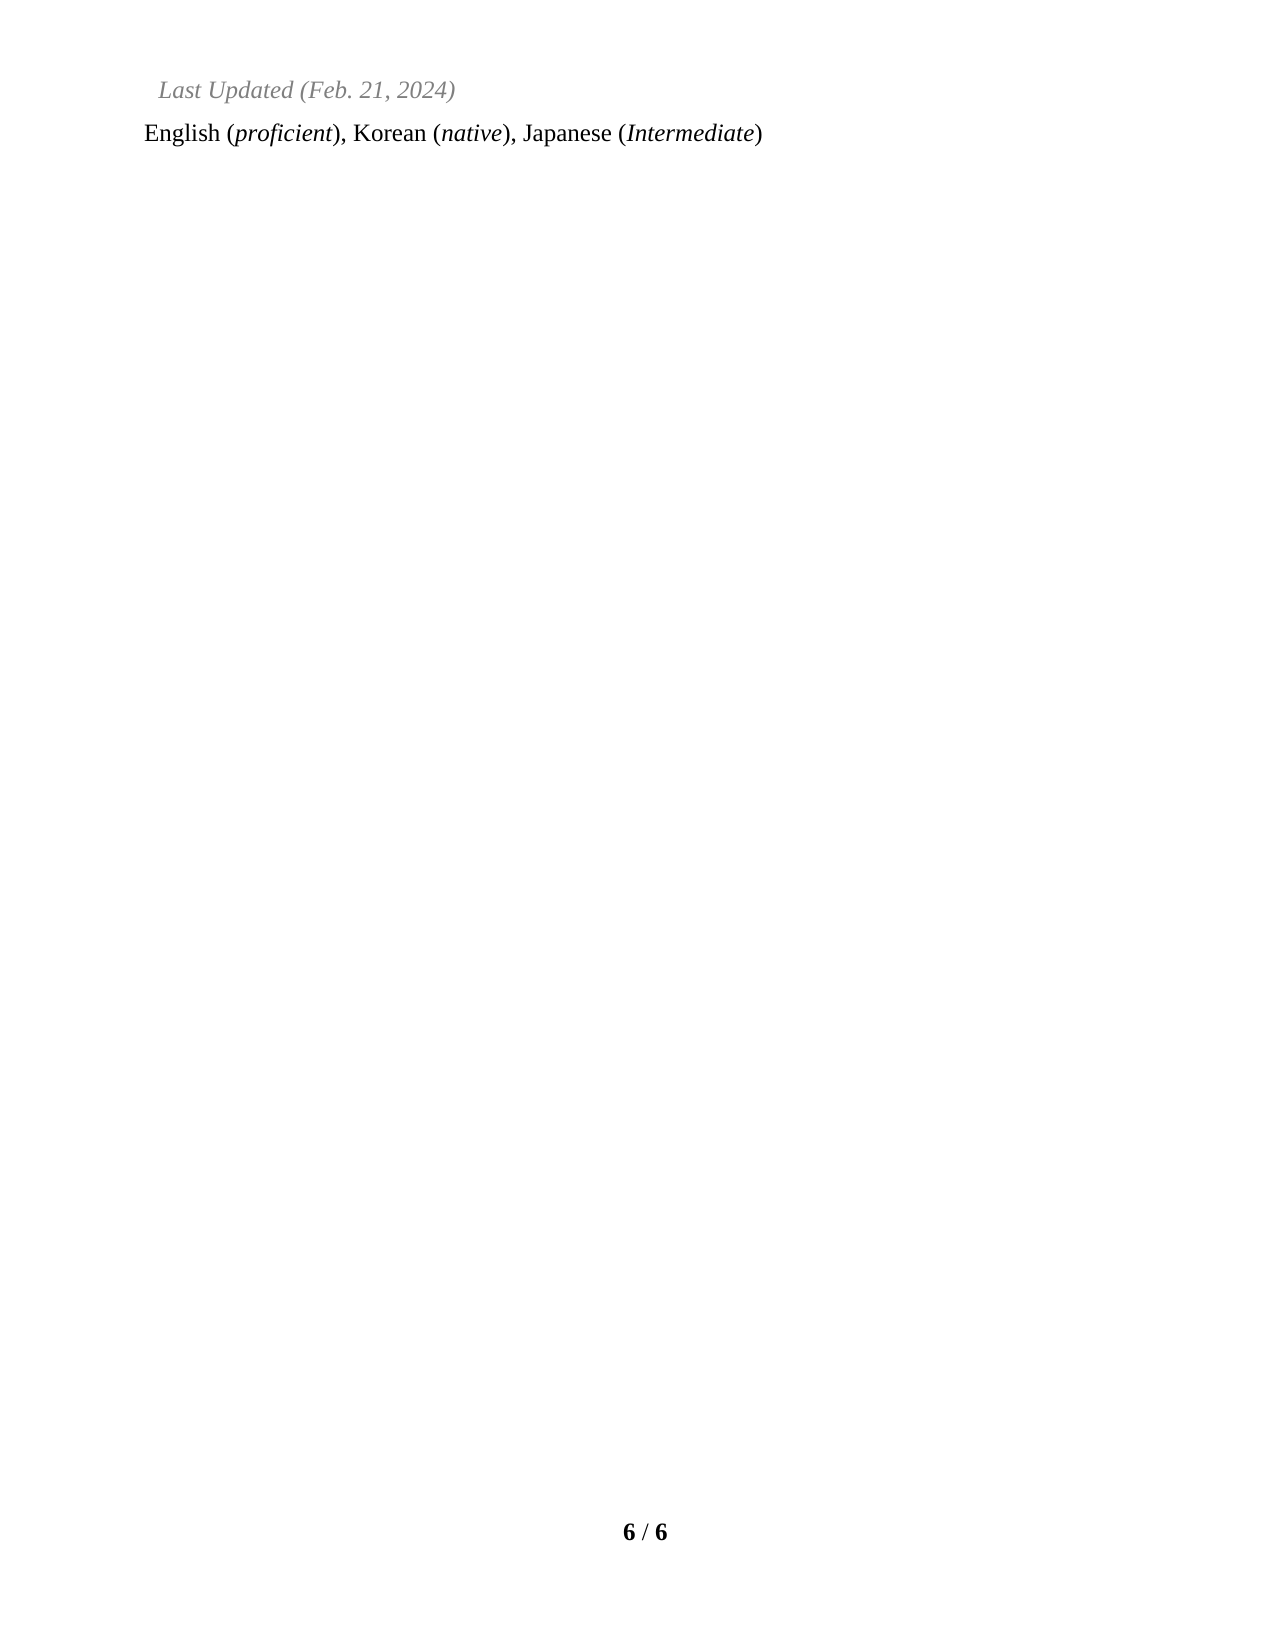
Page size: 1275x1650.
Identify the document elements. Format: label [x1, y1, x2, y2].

table_cell [106, 118, 1169, 159]
